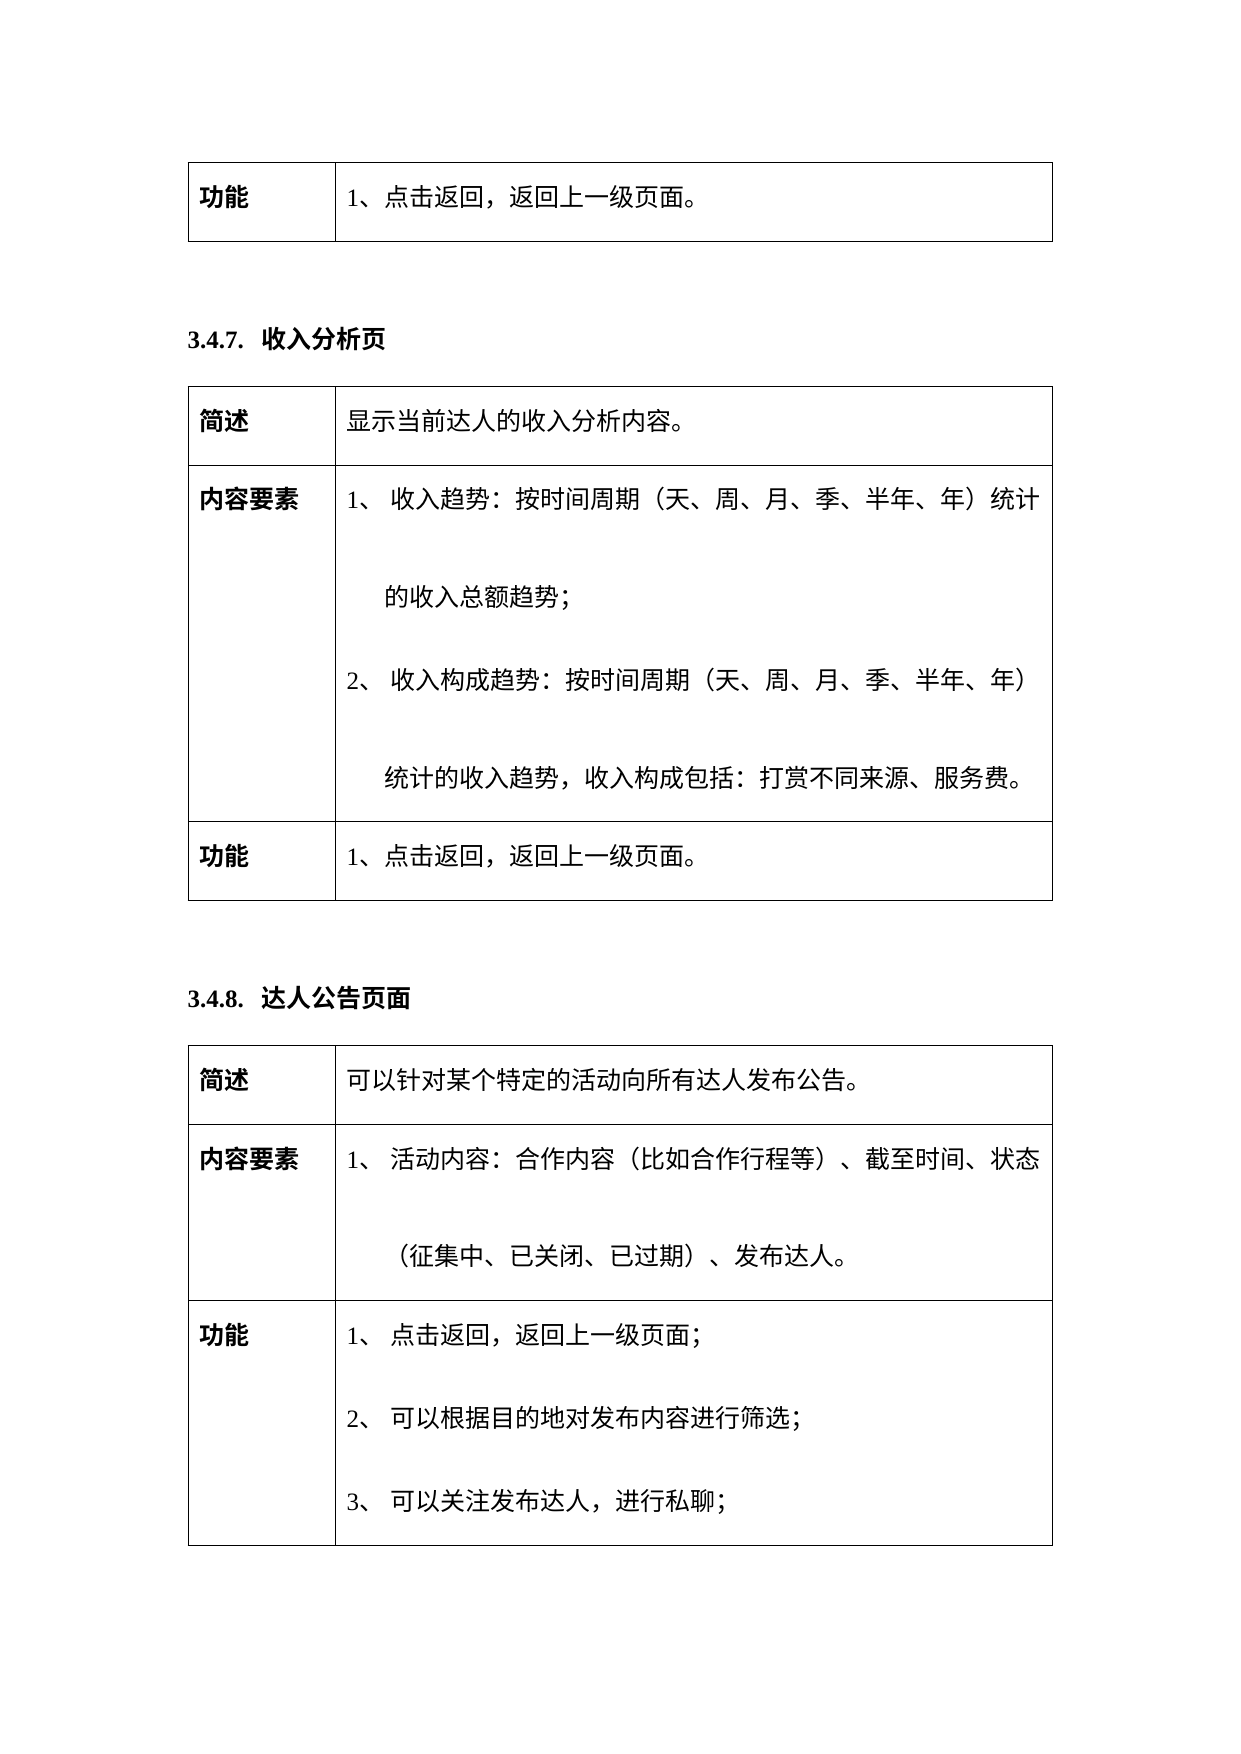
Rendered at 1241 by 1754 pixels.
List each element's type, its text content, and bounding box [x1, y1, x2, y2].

table_cell 内容要素 [189, 1125, 335, 1300]
table_header 简述 [189, 1046, 335, 1124]
table_cell 功能 [189, 163, 335, 241]
table_header 可以针对某个特定的活动向所有达人发布公告。 [336, 1046, 1052, 1124]
table_cell 功能 [189, 1301, 335, 1544]
table_header 简述 [189, 387, 335, 464]
table_cell 1、点击返回，返回上一级页面。 [336, 163, 1052, 241]
table_cell 收入趋势：按时间周期（天、周、月、季、半年、年）统计的收入总额趋势； 收入构成趋势：按时间周期（天、周、月、季、半年、年）统计的收入趋势，收入构成包括：打赏不同来源、服务费。 [336, 466, 1052, 821]
table_cell 功能 [189, 822, 335, 900]
subtitle 收入分析页 [187, 305, 1053, 370]
table_cell 活动内容：合作内容（比如合作行程等）、截至时间、状态（征集中、已关闭、已过期）、发布达人。 [336, 1125, 1052, 1300]
table_cell 点击返回，返回上一级页面； 可以根据目的地对发布内容进行筛选； 可以关注发布达人，进行私聊； 达人可以发布自己的合作内容。 [336, 1301, 1052, 1544]
table_cell 内容要素 [189, 466, 335, 821]
table_header 显示当前达人的收入分析内容。 [336, 387, 1052, 464]
subtitle 达人公告页面 [187, 964, 1053, 1029]
table_cell 1、点击返回，返回上一级页面。 [336, 822, 1052, 900]
